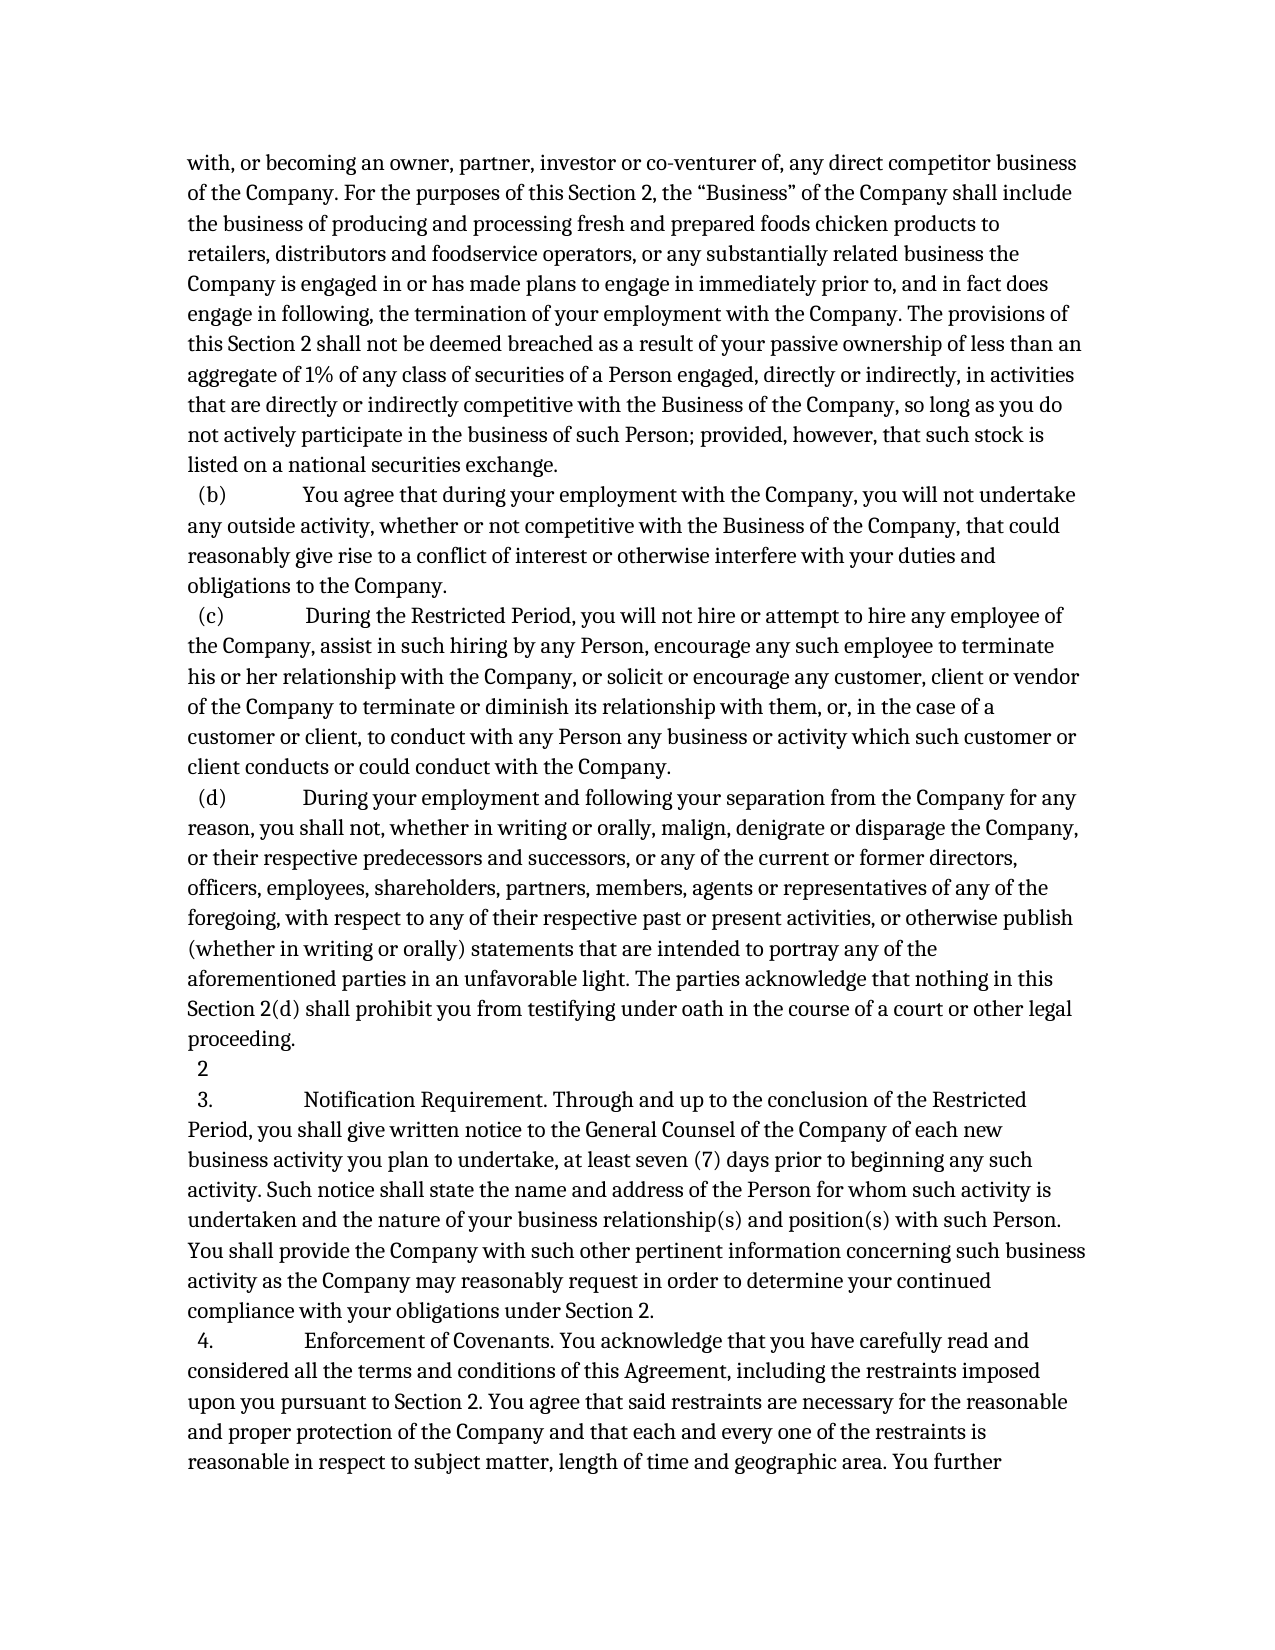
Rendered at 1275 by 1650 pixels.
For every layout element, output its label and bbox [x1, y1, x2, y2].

text [187, 150, 1087, 1475]
